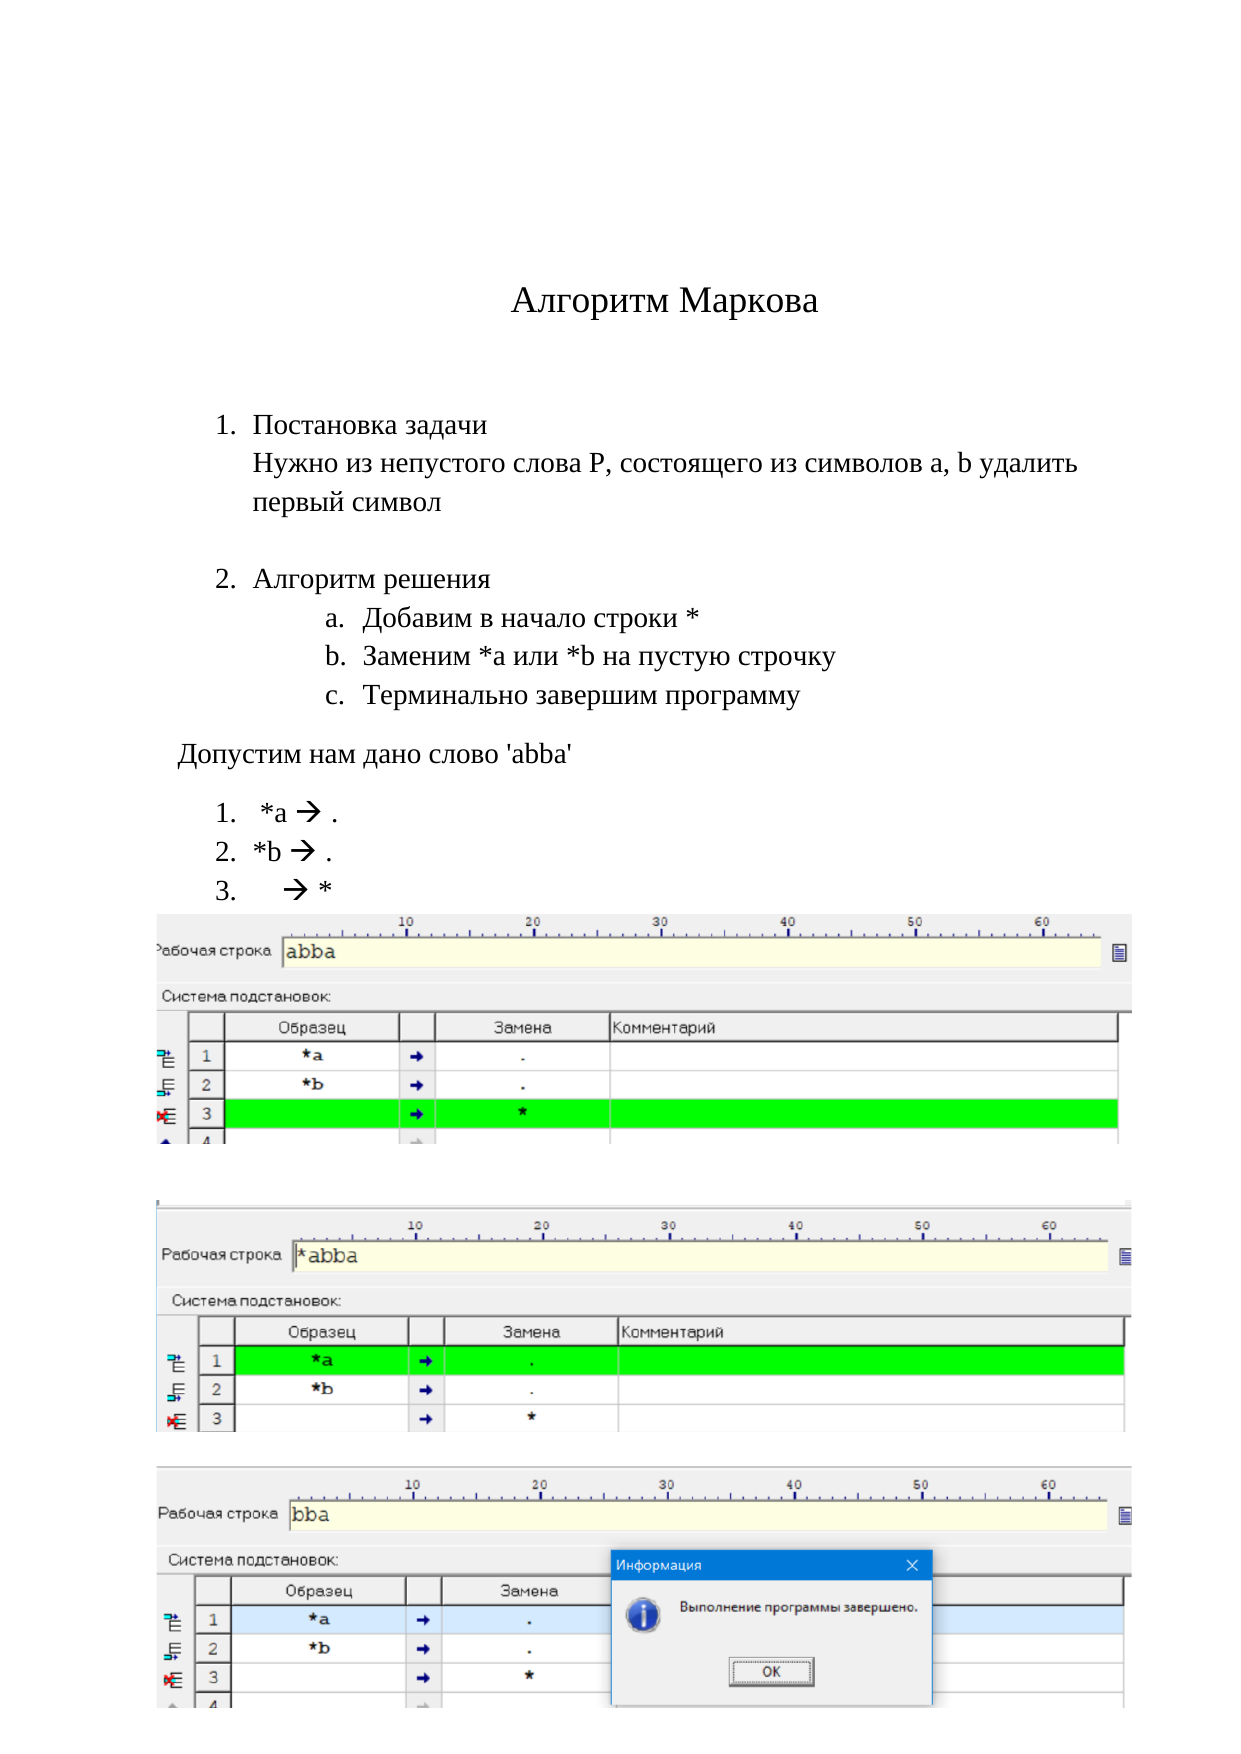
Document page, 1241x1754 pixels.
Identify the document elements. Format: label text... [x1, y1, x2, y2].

list Постановка задачи [215, 407, 1152, 441]
picture [156, 914, 1132, 1144]
list *b . [215, 834, 1152, 868]
list *a . [215, 796, 1152, 829]
list Заменим *a или *b на пустую строчку [325, 638, 1152, 672]
list Алгоритм решения [215, 561, 1152, 595]
list Нужно из непустого слова P, состоящего из символов a, b удалить первый символ [252, 446, 1152, 518]
picture [156, 1200, 1132, 1432]
text Алгоритм Маркова [177, 277, 1152, 320]
picture [156, 1466, 1132, 1708]
text Допустим нам дано слово 'abba' [177, 736, 1152, 770]
list Добавим в начало строки * [325, 600, 1152, 633]
list Терминально завершим программу [325, 677, 1152, 710]
list * [215, 873, 1152, 906]
